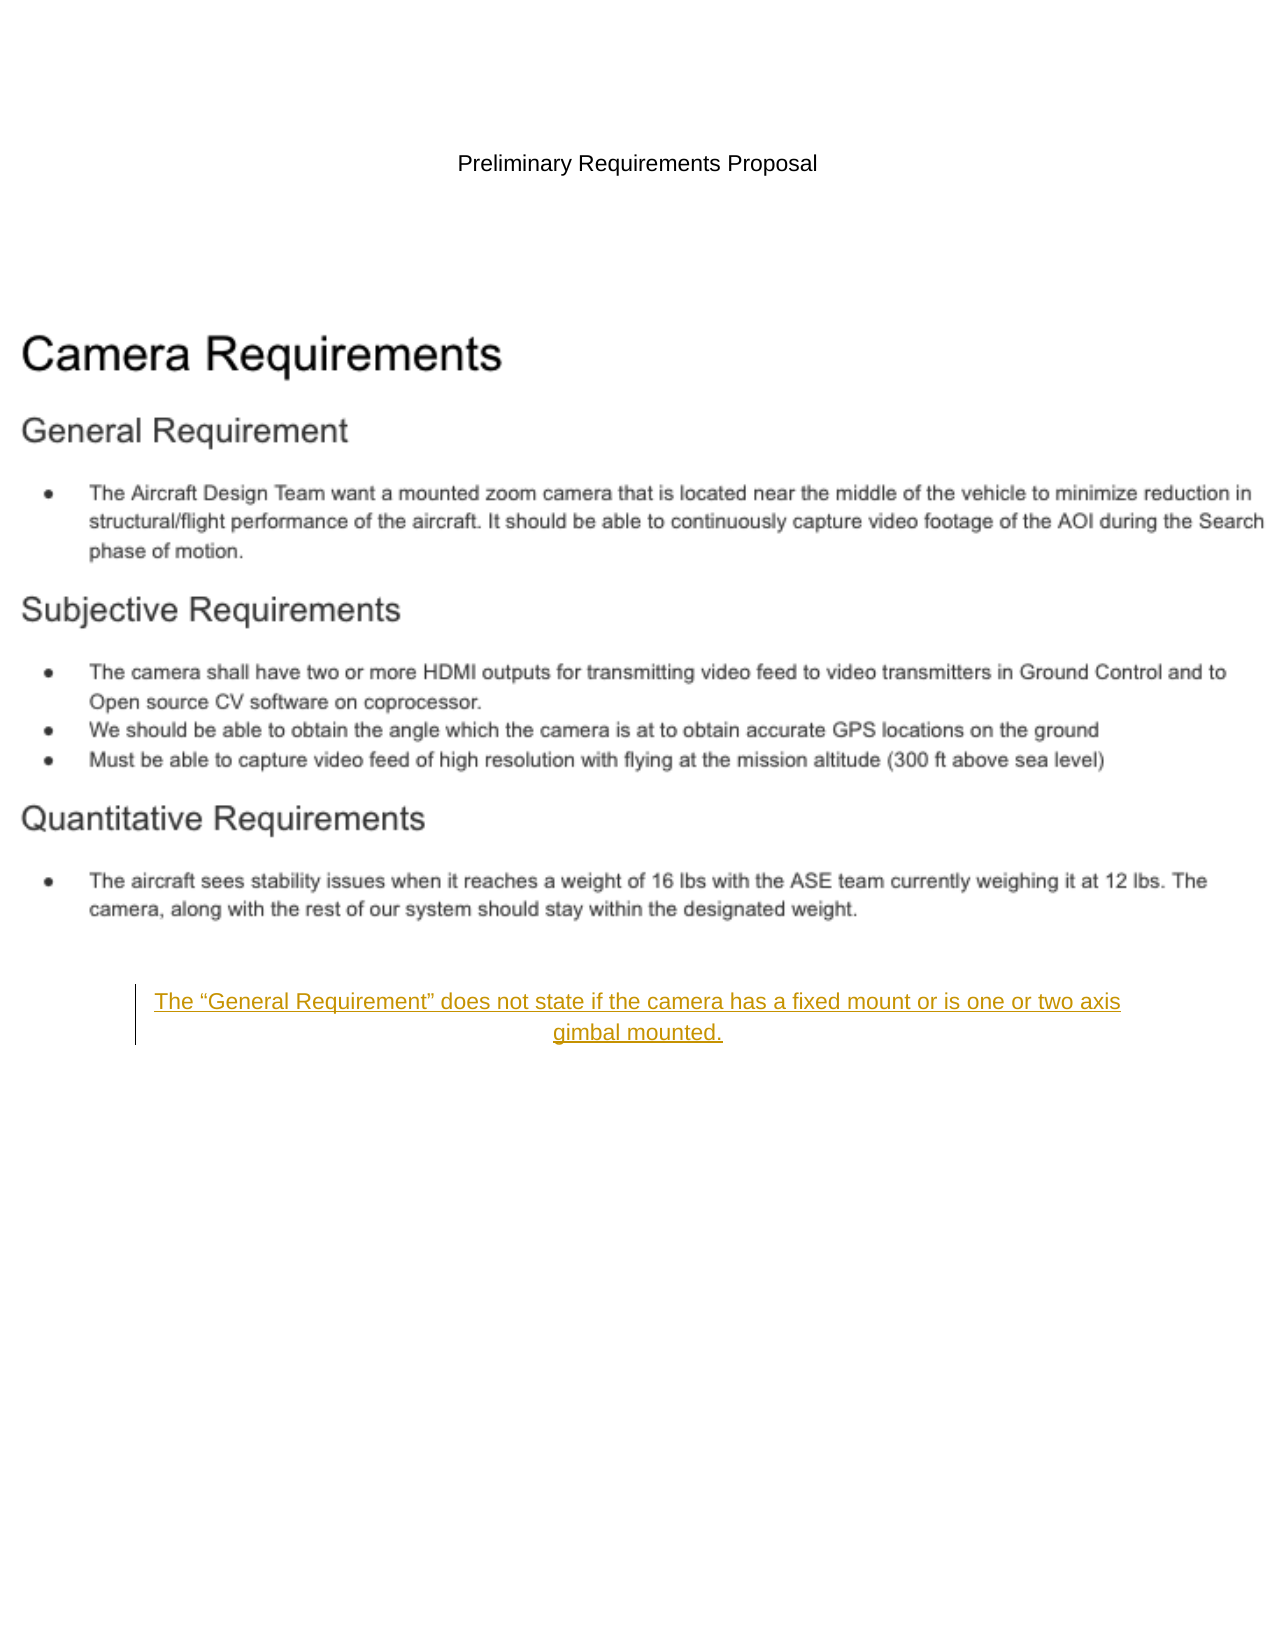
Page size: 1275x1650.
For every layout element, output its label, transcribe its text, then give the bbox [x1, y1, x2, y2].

picture [4, 311, 1274, 962]
text Preliminary Requirements Proposal [150, 150, 1125, 176]
